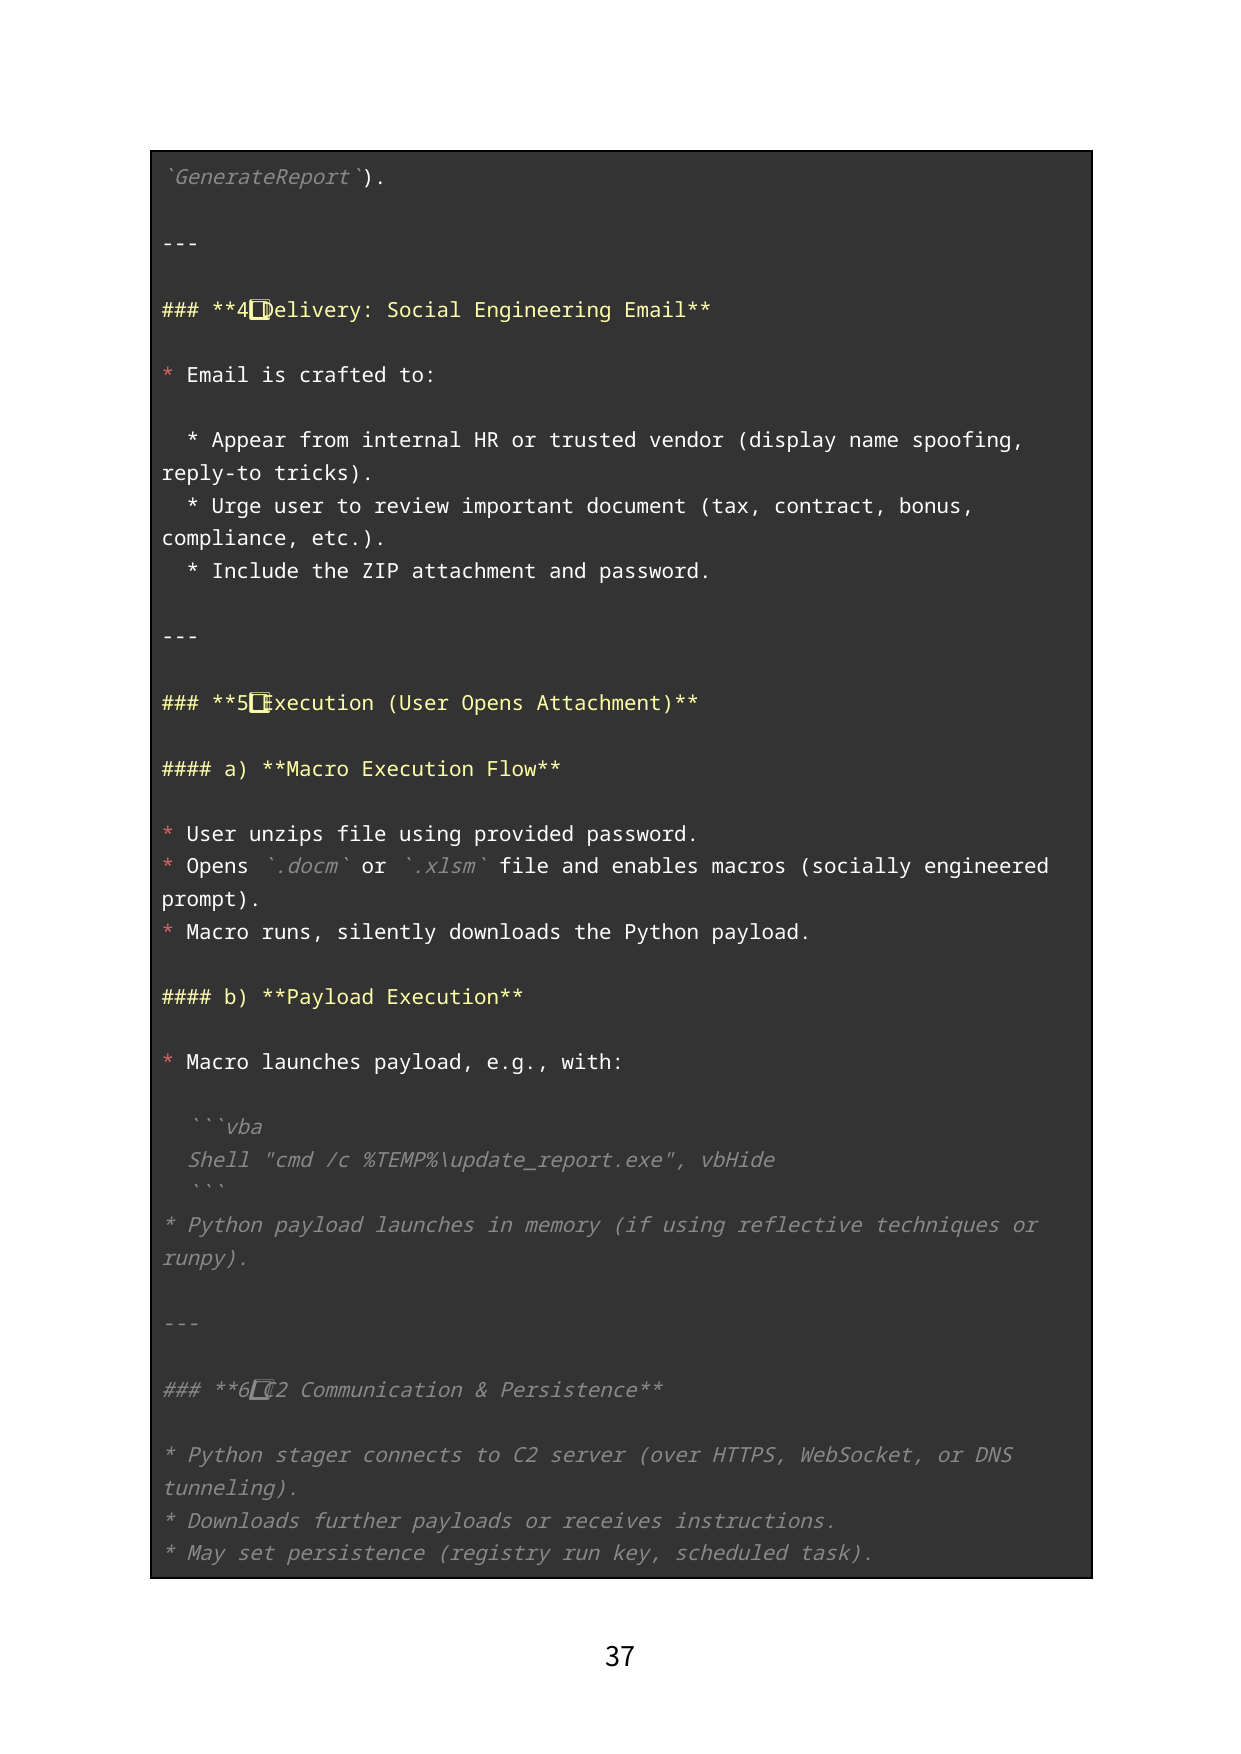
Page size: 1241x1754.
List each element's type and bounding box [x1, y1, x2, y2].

table_header [152, 152, 1091, 1577]
